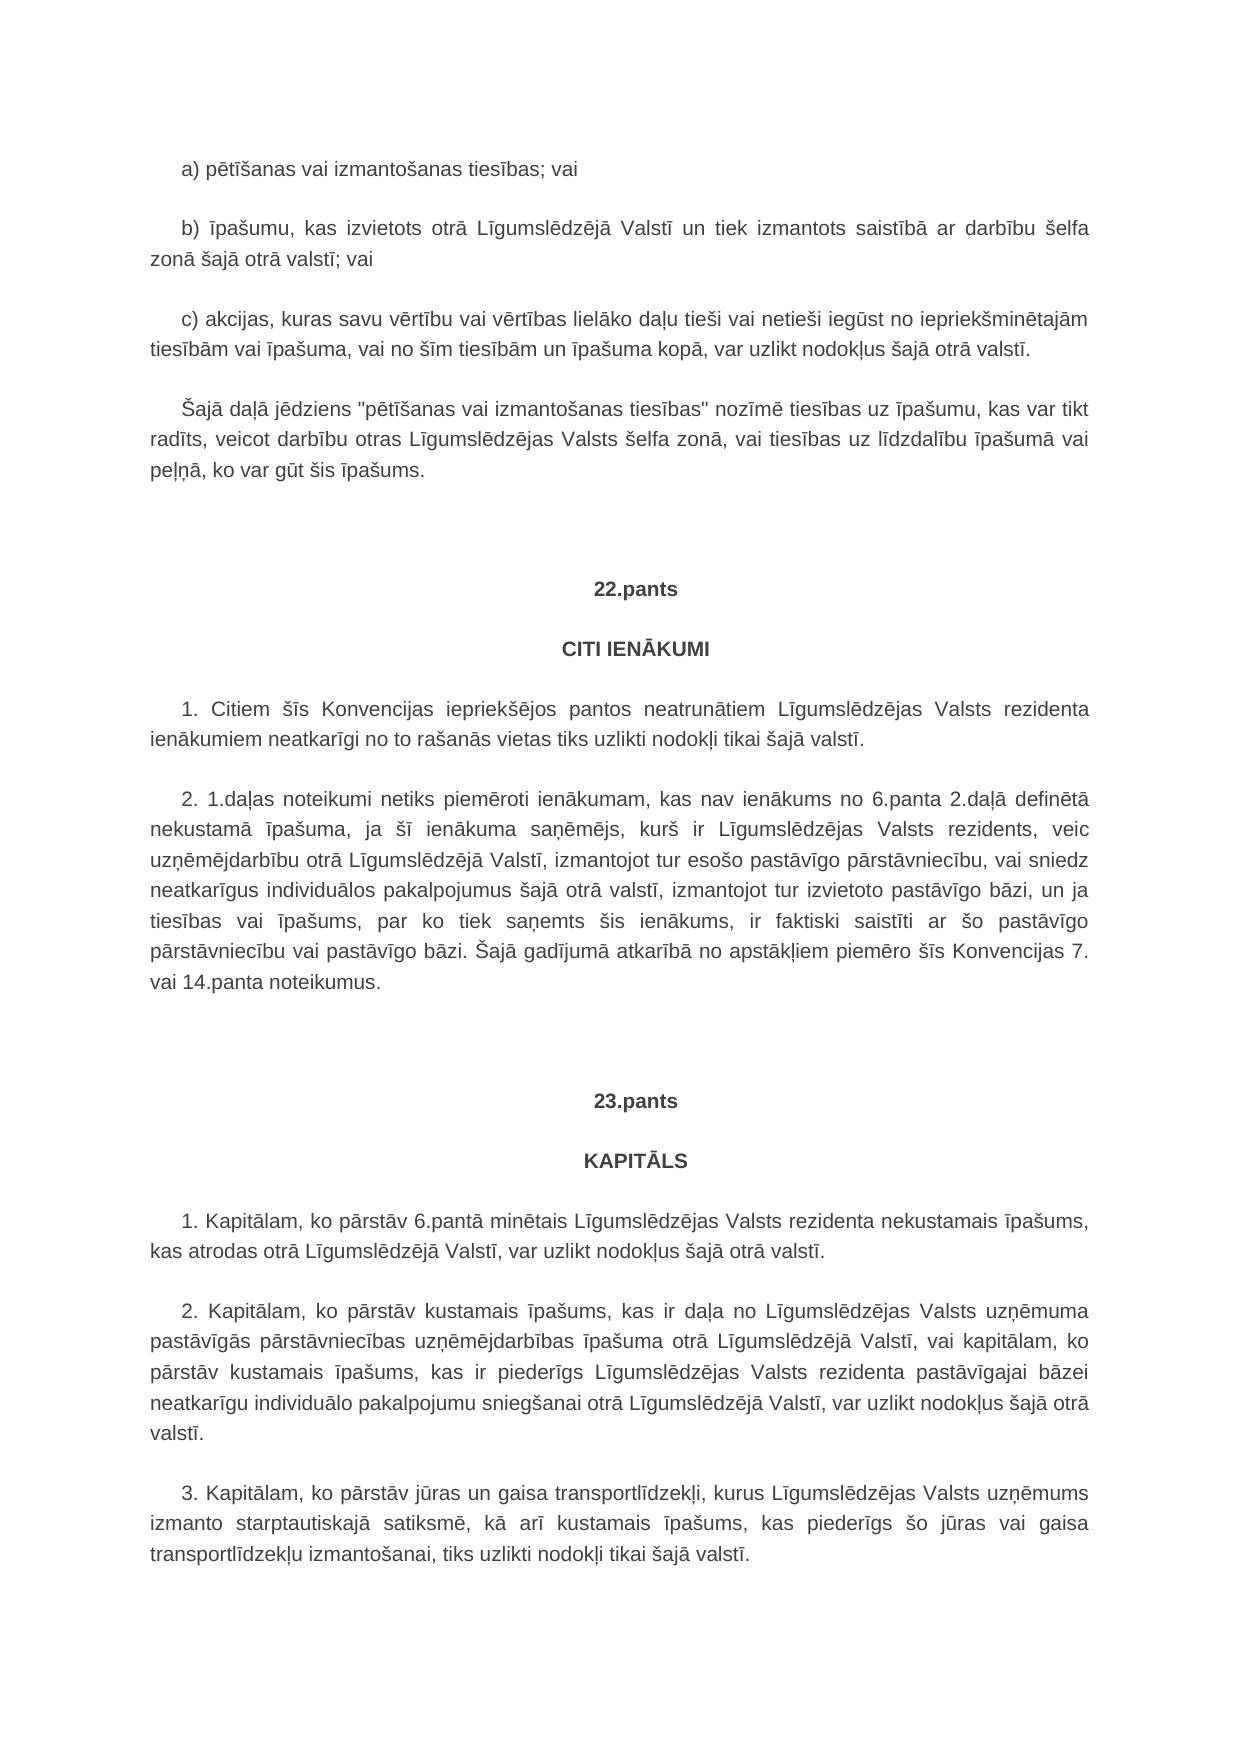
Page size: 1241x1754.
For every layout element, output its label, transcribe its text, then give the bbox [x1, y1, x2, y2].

text c) akcijas, kuras savu vērtību vai vērtības lielāko daļu tieši vai netieši iegūst no iepriekšminētajām tiesībām vai īpašuma, vai no šīm tiesībām un īpašuma kopā, var uzlikt nodokļus šajā otrā valstī. [150, 300, 1090, 361]
text Šajā daļā jēdziens "pētīšanas vai izmantošanas tiesības" nozīmē tiesības uz īpašumu, kas var tikt radīts, veicot darbību otras Līgumslēdzējas Valsts šelfa zonā, vai tiesības uz līdzdalību īpašumā vai peļņā, ko var gūt šis īpašums. [150, 390, 1090, 482]
text KAPITĀLS [150, 1142, 1090, 1173]
text b) īpašumu, kas izvietots otrā Līgumslēdzējā Valstī un tiek izmantots saistībā ar darbību šelfa zonā šajā otrā valstī; vai [150, 210, 1090, 271]
text 23.pants [150, 1083, 1090, 1113]
text CITI IENĀKUMI [150, 630, 1090, 661]
text 22.pants [150, 571, 1090, 601]
text a) pētīšanas vai izmantošanas tiesības; vai [150, 150, 1090, 181]
text 2. Kapitālam, ko pārstāv kustamais īpašums, kas ir daļa no Līgumslēdzējas Valsts uzņēmuma pastāvīgās pārstāvniecības uzņēmējdarbības īpašuma otrā Līgumslēdzējā Valstī, vai kapitālam, ko pārstāv kustamais īpašums, kas ir piederīgs Līgumslēdzējas Valsts rezidenta pastāvīgajai bāzei neatkarīgu individuālo pakalpojumu sniegšanai otrā Līgumslēdzējā Valstī, var uzlikt nodokļus šajā otrā valstī. [150, 1292, 1090, 1445]
text 2. 1.daļas noteikumi netiks piemēroti ienākumam, kas nav ienākums no 6.panta 2.daļā definētā nekustamā īpašuma, ja šī ienākuma saņēmējs, kurš ir Līgumslēdzējas Valsts rezidents, veic uzņēmējdarbību otrā Līgumslēdzējā Valstī, izmantojot tur esošo pastāvīgo pārstāvniecību, vai sniedz neatkarīgus individuālos pakalpojumus šajā otrā valstī, izmantojot tur izvietoto pastāvīgo bāzi, un ja tiesības vai īpašums, par ko tiek saņemts šis ienākums, ir faktiski saistīti ar šo pastāvīgo pārstāvniecību vai pastāvīgo bāzi. Šajā gadījumā atkarībā no apstākļiem piemēro šīs Konvencijas 7. vai 14.panta noteikumus. [150, 780, 1090, 994]
text 1. Citiem šīs Konvencijas iepriekšējos pantos neatrunātiem Līgumslēdzējas Valsts rezidenta ienākumiem neatkarīgi no to rašanās vietas tiks uzlikti nodokļi tikai šajā valstī. [150, 690, 1090, 751]
text 1. Kapitālam, ko pārstāv 6.pantā minētais Līgumslēdzējas Valsts rezidenta nekustamais īpašums, kas atrodas otrā Līgumslēdzējā Valstī, var uzlikt nodokļus šajā otrā valstī. [150, 1202, 1090, 1263]
text 3. Kapitālam, ko pārstāv jūras un gaisa transportlīdzekļi, kurus Līgumslēdzējas Valsts uzņēmums izmanto starptautiskajā satiksmē, kā arī kustamais īpašums, kas piederīgs šo jūras vai gaisa transportlīdzekļu izmantošanai, tiks uzlikti nodokļi tikai šajā valstī. [150, 1474, 1090, 1566]
